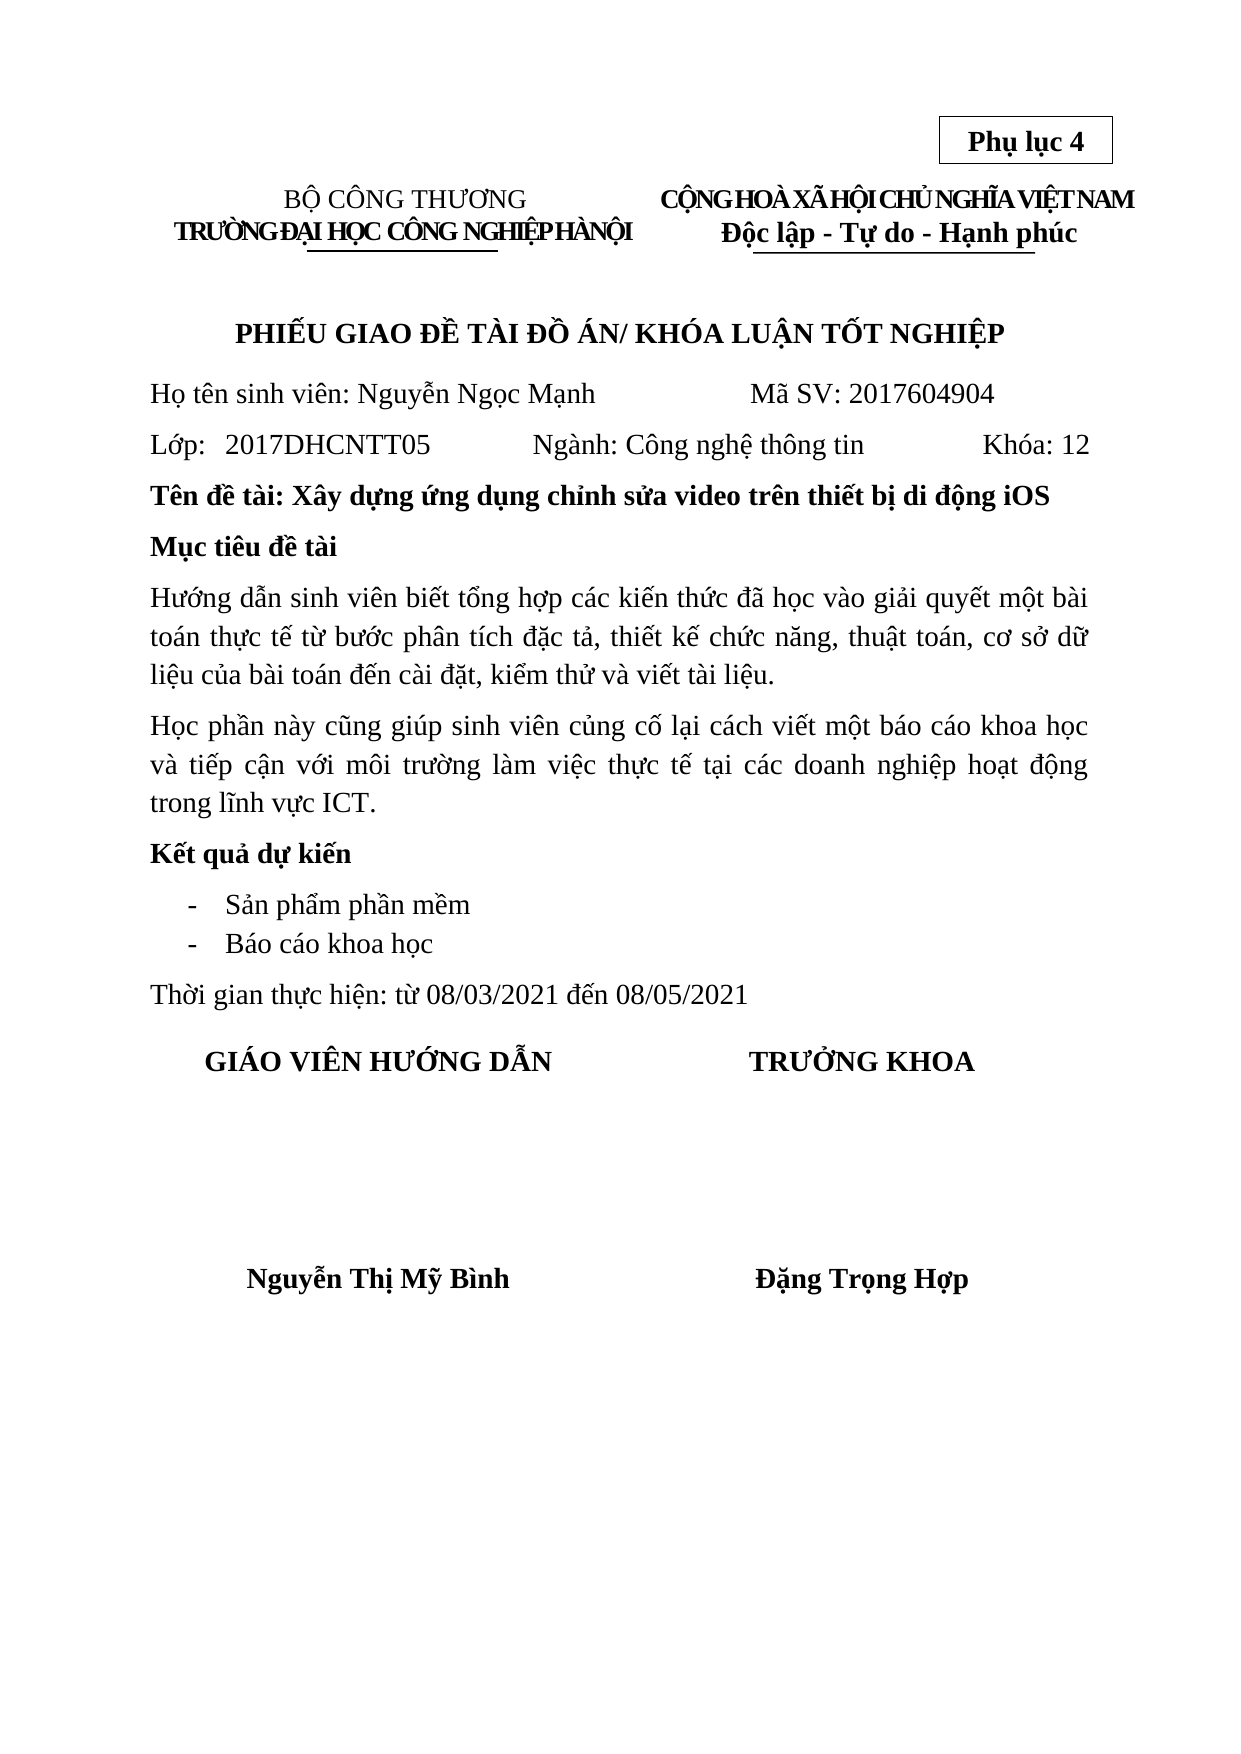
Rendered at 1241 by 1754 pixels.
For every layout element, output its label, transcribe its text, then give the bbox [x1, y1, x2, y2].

text PHIẾU GIAO ĐỀ TÀI ĐỒ ÁN/ KHÓA LUẬN TỐT NGHIỆP [150, 317, 1090, 350]
text Học phần này cũng giúp sinh viên củng cố lại cách viết một báo cáo khoa học và tiếp cận với môi trường làm việc thực tế tại các doanh nghiệp hoạt động trong lĩnh vực ICT. [150, 708, 1090, 819]
table_header GIÁO VIÊN HƯỚNG DẪN Nguyễn Thị Mỹ Bình [136, 1031, 620, 1370]
list Báo cáo khoa học [187, 926, 1090, 959]
text Kết quả dự kiến [150, 836, 1090, 870]
text Họ tên sinh viên: Nguyễn Ngọc Mạnh Mã SV: 2017604904 [150, 376, 1090, 409]
text Tên đề tài: Xây dựng ứng dụng chỉnh sửa video trên thiết bị di động iOS [150, 478, 1090, 512]
text Hướng dẫn sinh viên biết tổng hợp các kiến thức đã học vào giải quyết một bài toán thực tế từ bước phân tích đặc tả, thiết kế chức năng, thuật toán, cơ sở dữ liệu của bài toán đến cài đặt, kiểm thử và viết tài liệu. [150, 580, 1090, 691]
table_header BỘ CÔNG THƯƠNG TRƯỜNG ĐẠI HỌC CÔNG NGHIỆP HÀNỘI [161, 184, 649, 257]
text Lớp: 2017DHCNTT05 Ngành: Công nghệ thông tin Khóa: 12 [150, 427, 1090, 461]
list Sản phẩm phần mềm [187, 887, 1090, 921]
text Mục tiêu đề tài [150, 529, 1090, 563]
table_header CỘNG HOÀ XÃ HỘI CHỦ NGHĨA VIỆT NAM Độc lập - Tự do - Hạnh phúc [649, 184, 1149, 257]
text Thời gian thực hiện: từ 08/03/2021 đến 08/05/2021 [150, 977, 1090, 1011]
table_header TRƯỞNG KHOA Đặng Trọng Hợp [620, 1031, 1104, 1370]
